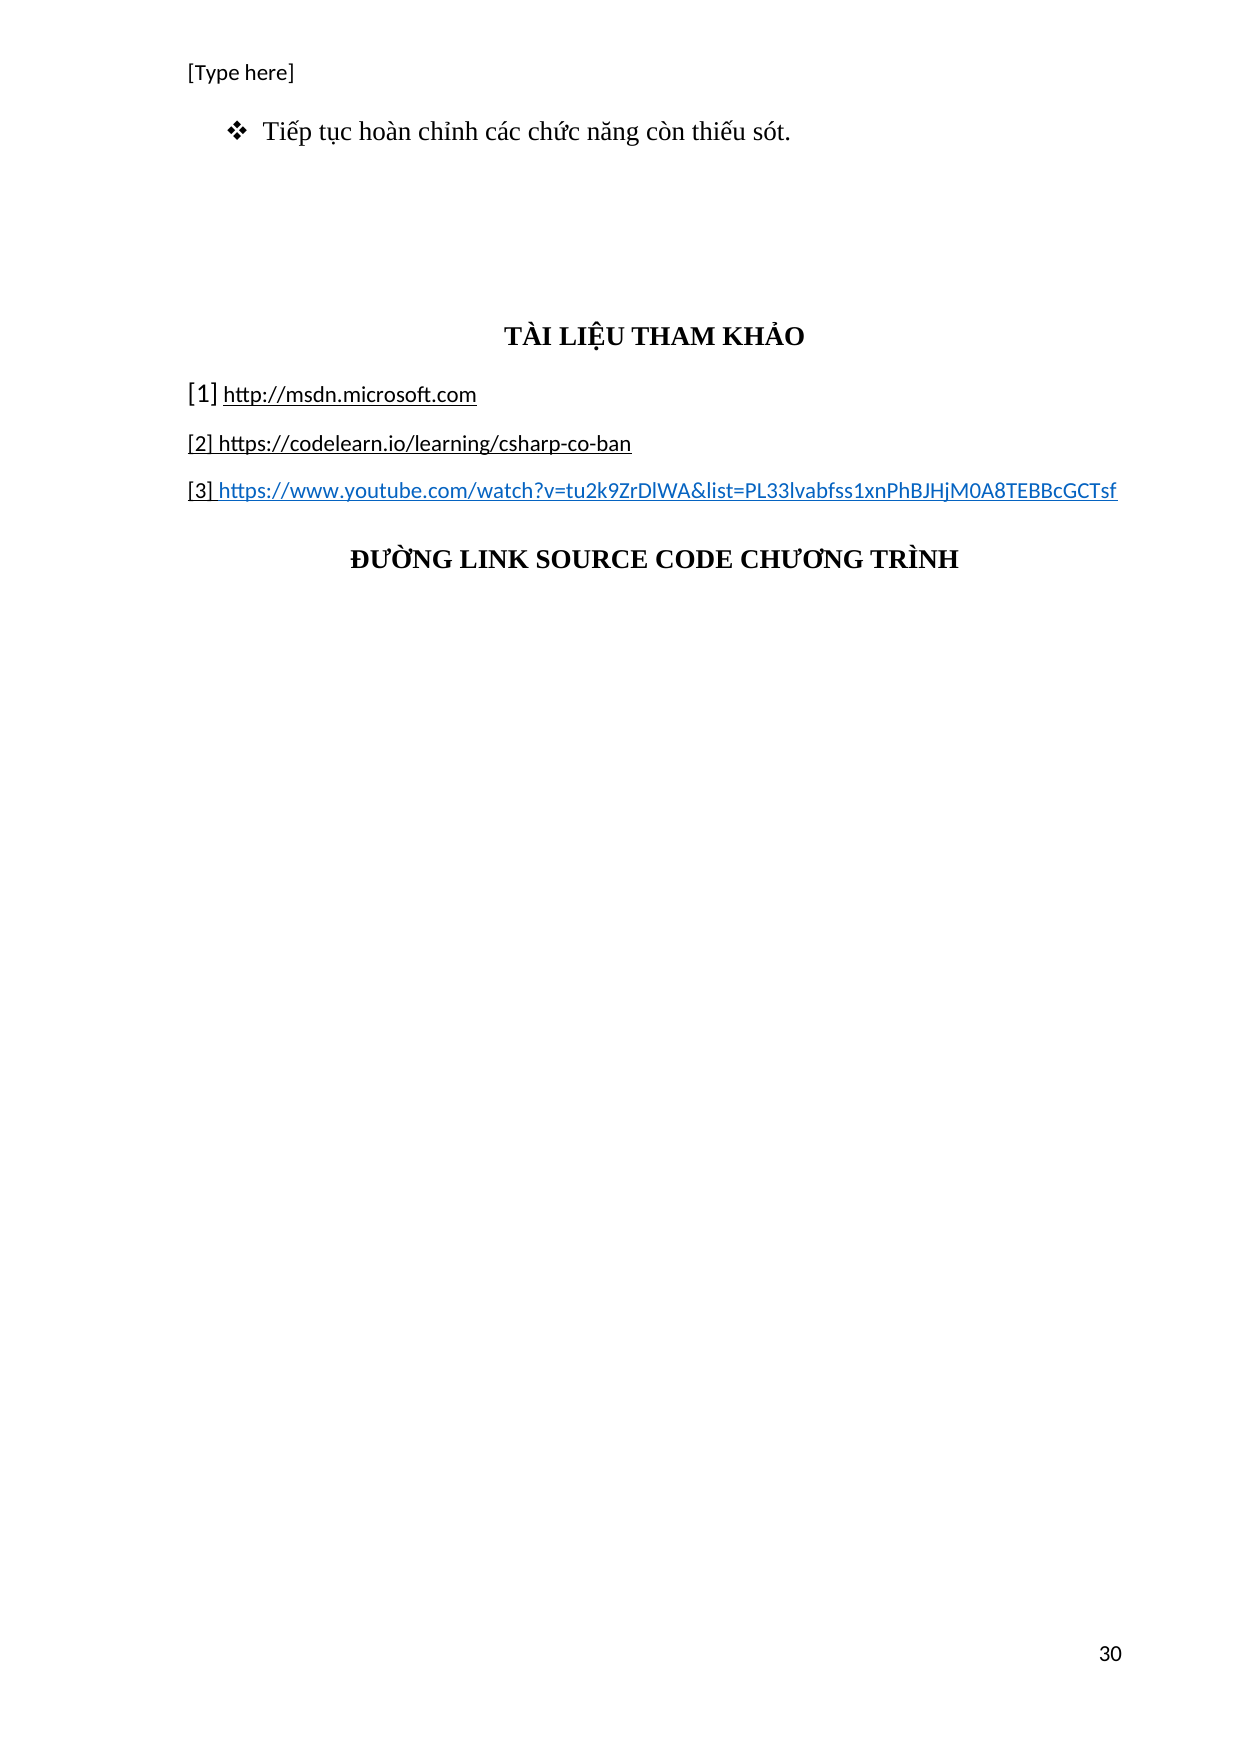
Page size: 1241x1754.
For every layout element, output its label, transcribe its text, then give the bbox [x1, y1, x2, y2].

subtitle TÀI LIỆU THAM KHẢO [187, 320, 1122, 352]
text [3] https://www.youtube.com/watch?v=tu2k9ZrDlWA&list=PL33lvabfss1xnPhBJHjM0A8TEBBcGCTsf [187, 476, 1122, 504]
list Tiếp tục hoàn chỉnh các chức năng còn thiếu sót. [225, 114, 1122, 146]
text [2] https://codelearn.io/learning/csharp-co-ban [187, 429, 1122, 457]
text [1] http://msdn.microsoft.com [187, 377, 1122, 409]
subtitle ĐƯỜNG LINK SOURCE CODE CHƯƠNG TRÌNH [187, 543, 1122, 574]
